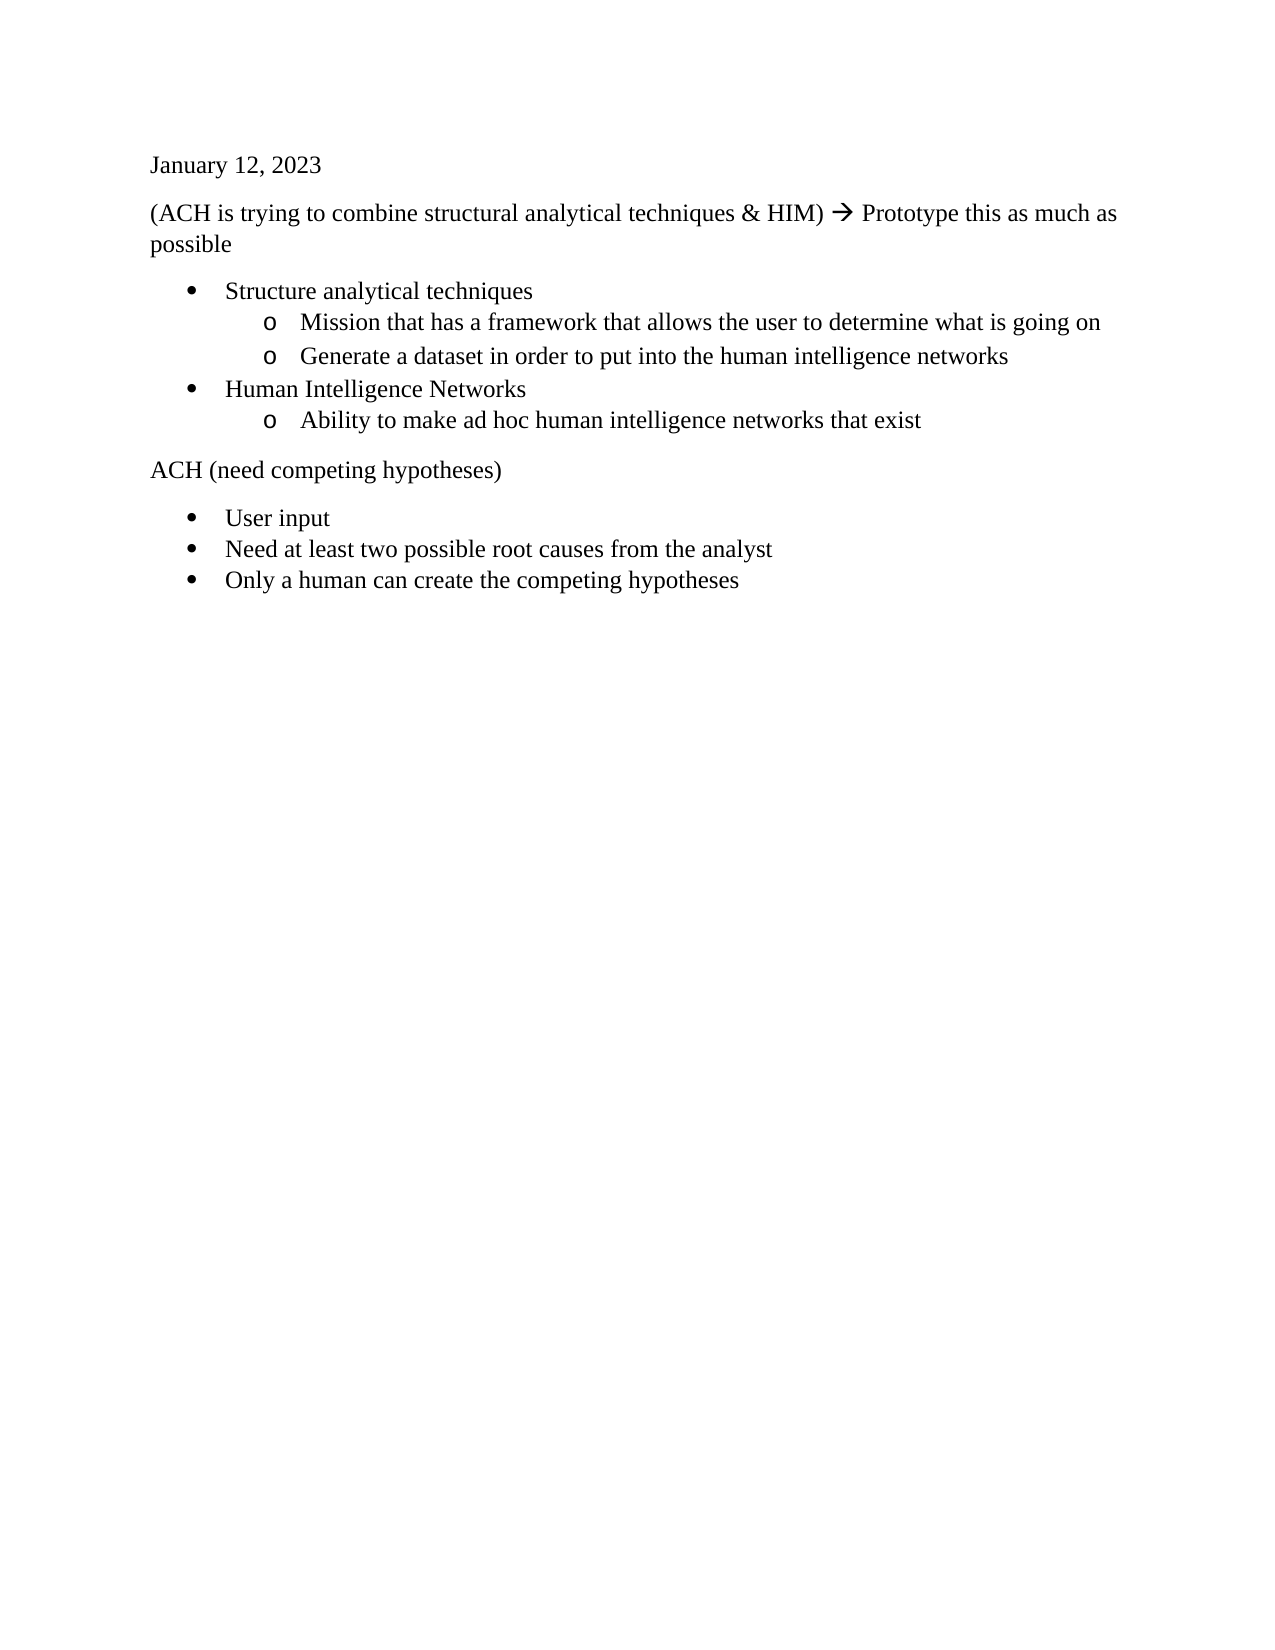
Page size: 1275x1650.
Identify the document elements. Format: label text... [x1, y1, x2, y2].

text ACH (need competing hypotheses) [150, 455, 1125, 484]
list Need at least two possible root causes from the analyst [187, 534, 1125, 562]
list Only a human can create the competing hypotheses [187, 565, 1125, 593]
text January 12, 2023 [150, 150, 1125, 179]
list Mission that has a framework that allows the user to determine what is going on [262, 307, 1125, 338]
list User input [187, 503, 1125, 531]
list Structure analytical techniques [187, 276, 1125, 305]
list Human Intelligence Networks [187, 374, 1125, 403]
list Generate a dataset in order to put into the human intelligence networks [262, 341, 1125, 372]
text (ACH is trying to combine structural analytical techniques & HIM) Prototype this as much as possible [150, 198, 1125, 257]
list Ability to make ad hoc human intelligence networks that exist [262, 405, 1125, 436]
